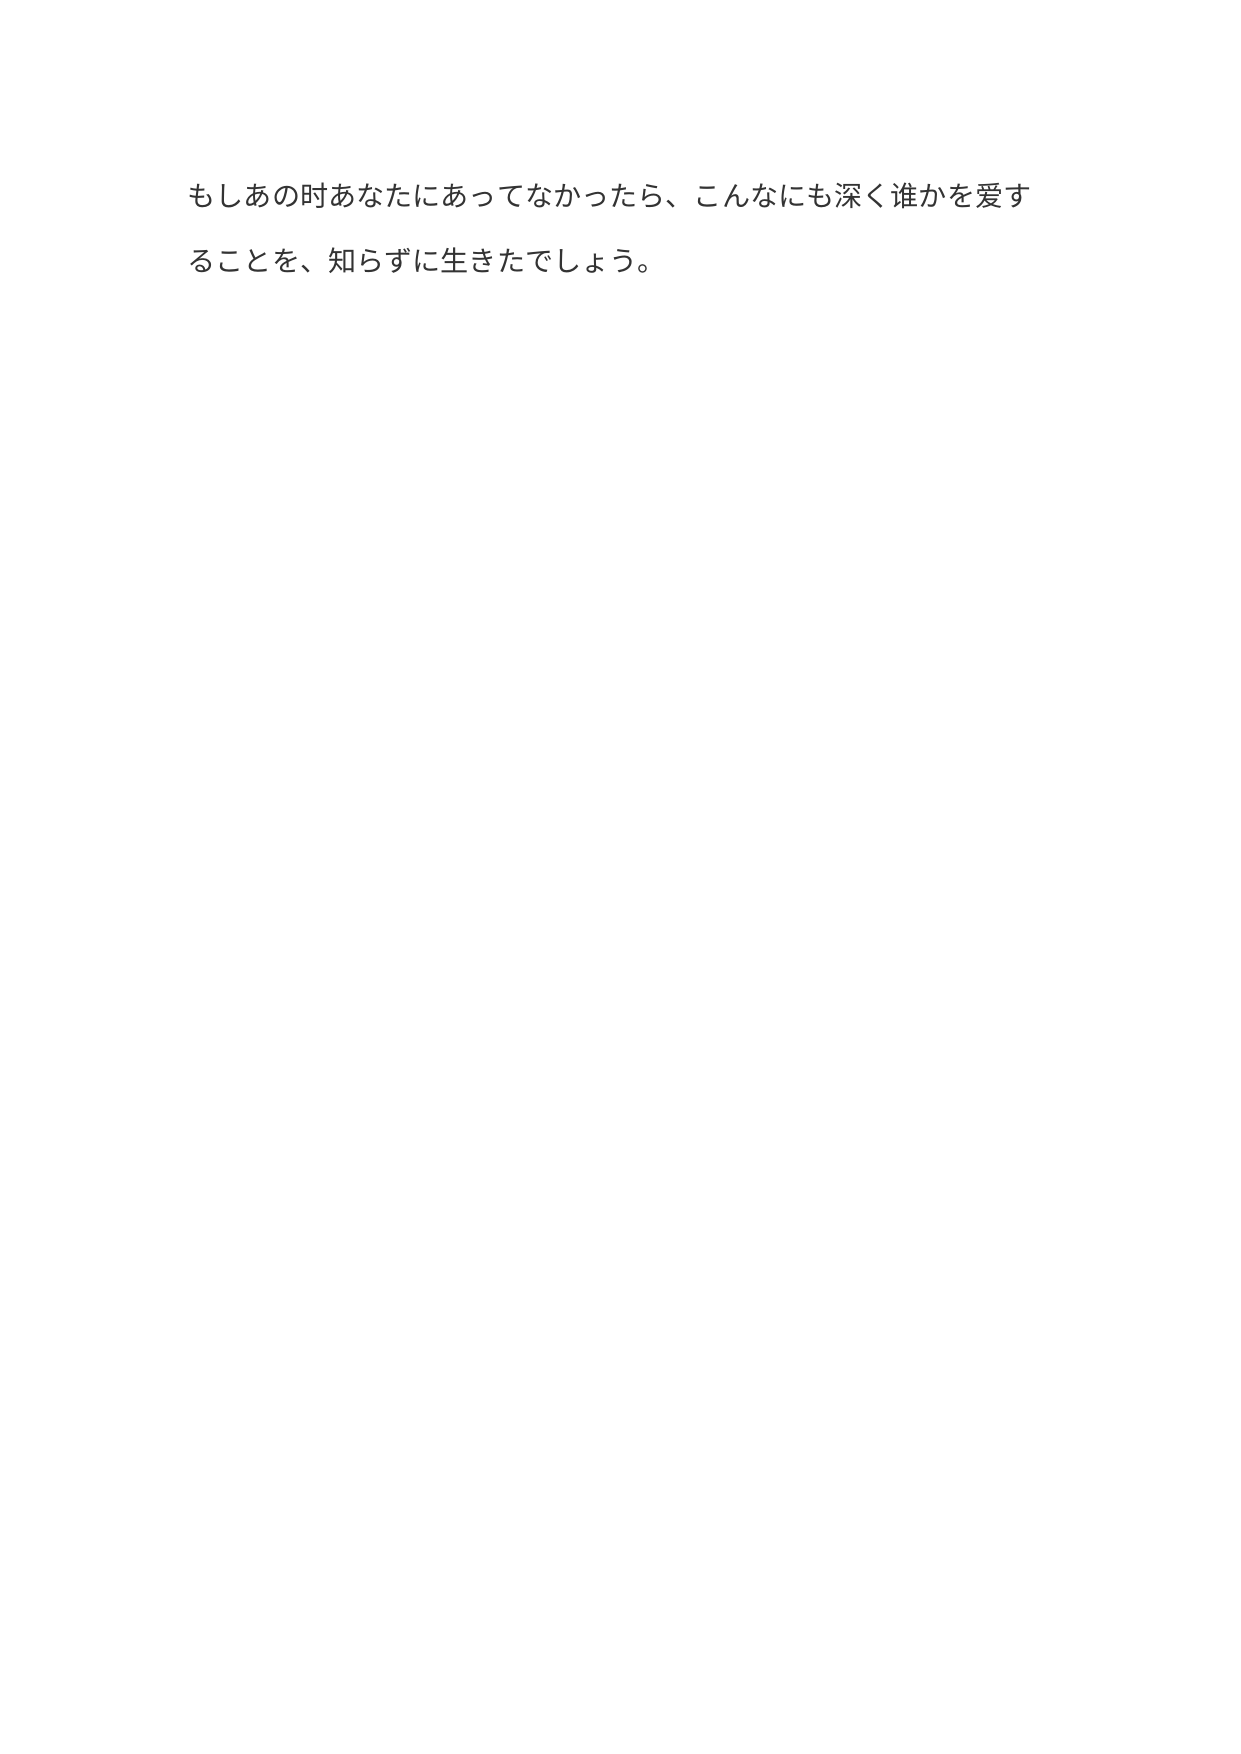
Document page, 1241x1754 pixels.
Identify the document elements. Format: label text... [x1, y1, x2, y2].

text もしあの时あなたにあってなかったら、こんなにも深く谁かを爱することを、知らずに生きたでしょう。 [187, 162, 1053, 292]
